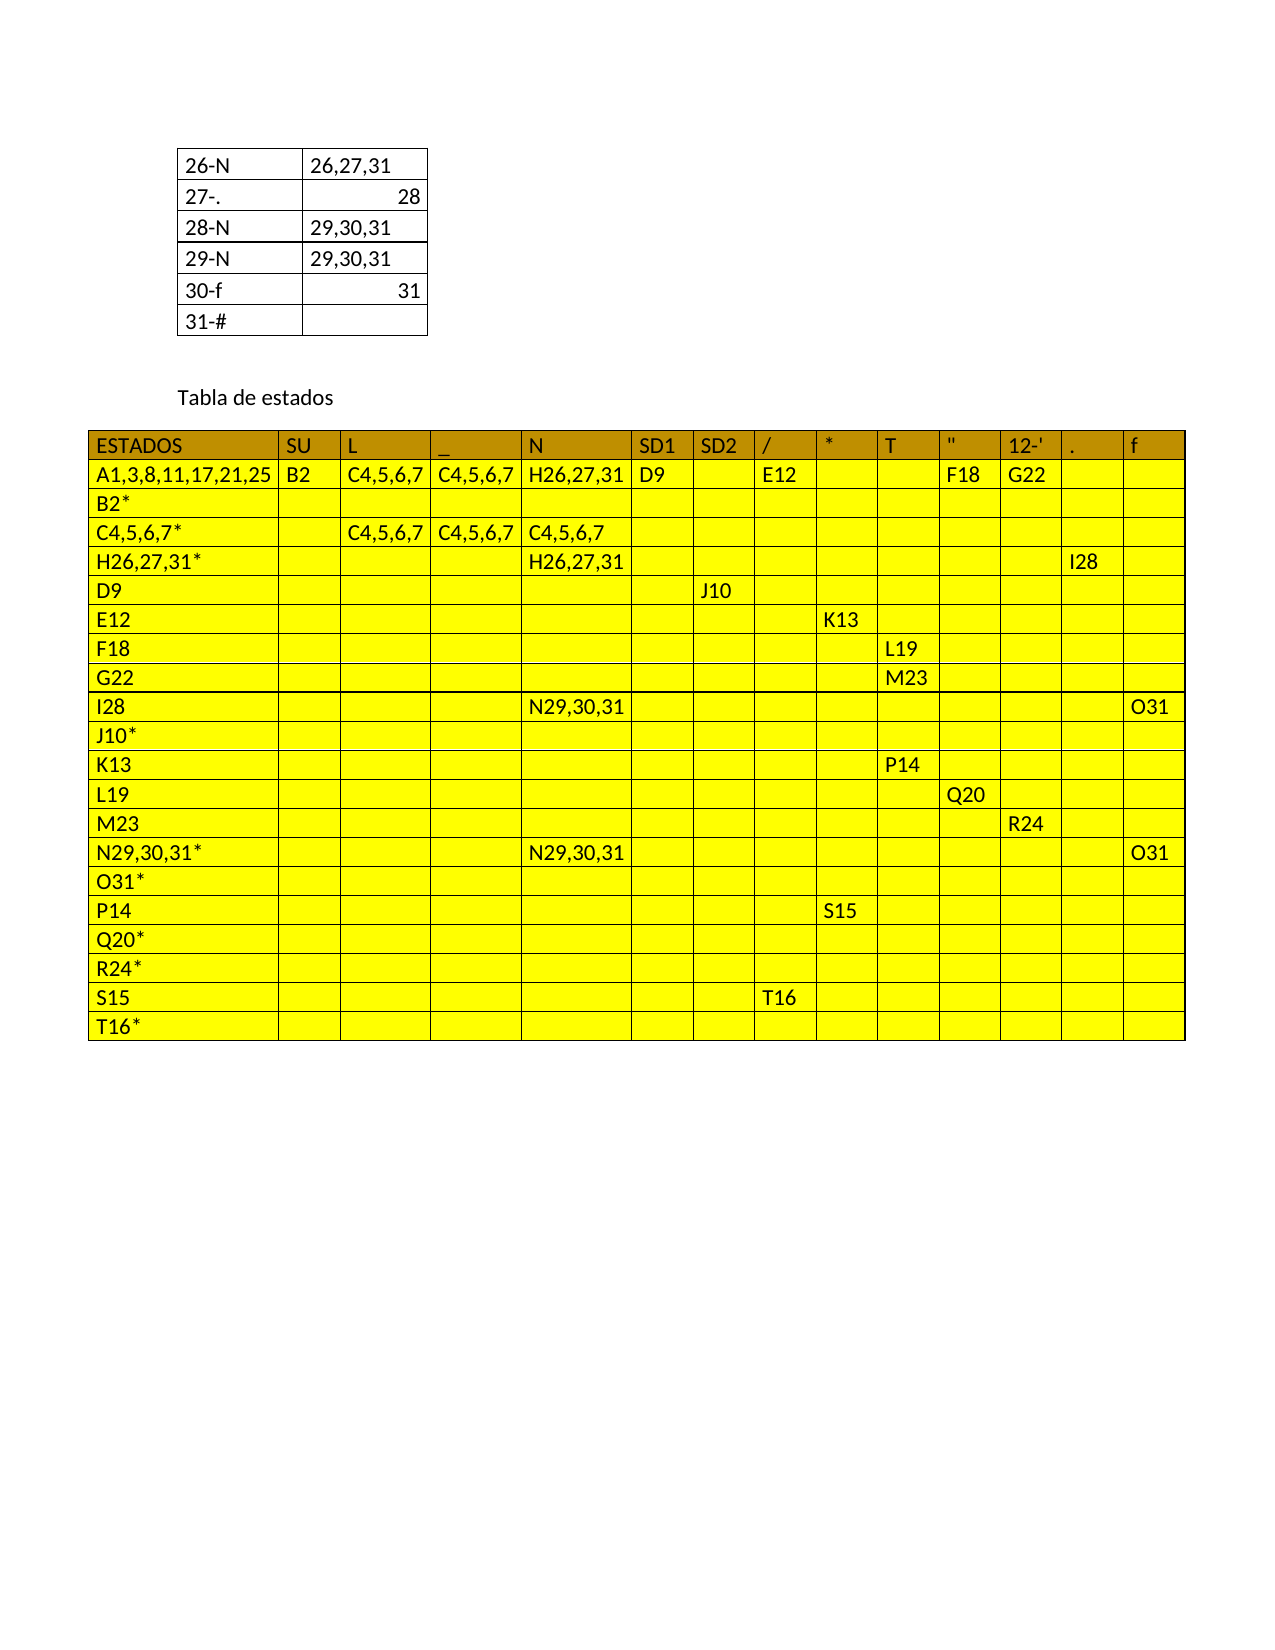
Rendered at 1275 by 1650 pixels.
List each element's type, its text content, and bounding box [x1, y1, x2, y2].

table_cell L19 [89, 780, 278, 808]
table_cell [1124, 605, 1184, 633]
table_cell [940, 954, 1000, 982]
table_cell I28 [89, 693, 278, 721]
table_cell [341, 954, 430, 982]
table_cell K13 [89, 751, 278, 779]
table_cell [694, 460, 754, 488]
table_cell [755, 605, 816, 633]
table_cell [341, 983, 430, 1011]
table_cell [1124, 460, 1184, 488]
table_cell [817, 809, 877, 837]
table_cell [1001, 518, 1061, 546]
table_cell [1062, 867, 1123, 895]
table_cell [341, 1012, 430, 1040]
table_cell [341, 780, 430, 808]
table_cell [817, 460, 877, 488]
table_cell [1001, 896, 1061, 924]
table_cell [431, 983, 521, 1011]
table_cell [632, 809, 693, 837]
table_cell [940, 547, 1000, 575]
table_cell [431, 838, 521, 866]
table_cell [1062, 925, 1123, 953]
table_cell [878, 722, 939, 749]
table_cell O31 [1124, 693, 1184, 721]
table_cell [694, 547, 754, 575]
table_cell [1124, 867, 1184, 895]
table_cell [694, 925, 754, 953]
table_cell [940, 838, 1000, 866]
table_header 12-' [1001, 431, 1061, 459]
table_cell G22 [1001, 460, 1061, 488]
table_cell T16 [755, 983, 816, 1011]
table_cell [279, 954, 340, 982]
table_cell [279, 605, 340, 633]
table_cell [817, 954, 877, 982]
table_cell [817, 983, 877, 1011]
table_cell [817, 664, 877, 691]
table_cell [755, 576, 816, 604]
table_cell [341, 925, 430, 953]
table_cell [341, 693, 430, 721]
table_cell [522, 1012, 631, 1040]
table_cell [755, 751, 816, 779]
table_cell 30-f [178, 274, 302, 304]
table_cell C4,5,6,7* [89, 518, 278, 546]
table_cell H26,27,31* [89, 547, 278, 575]
table_cell [341, 751, 430, 779]
table_header SU [279, 431, 340, 459]
table_cell [341, 809, 430, 837]
table_cell [279, 693, 340, 721]
table_cell S15 [89, 983, 278, 1011]
table_cell [878, 896, 939, 924]
table_cell [522, 780, 631, 808]
table_cell [1062, 954, 1123, 982]
table_cell [694, 954, 754, 982]
table_cell R24* [89, 954, 278, 982]
table_cell [1062, 634, 1123, 662]
text Tabla de estados [177, 383, 1098, 411]
table_cell [431, 867, 521, 895]
table_cell [522, 954, 631, 982]
table_cell C4,5,6,7 [431, 460, 521, 488]
table_cell [279, 664, 340, 691]
table_cell C4,5,6,7 [431, 518, 521, 546]
table_cell [1124, 489, 1184, 517]
table_cell [878, 460, 939, 488]
table_cell [632, 722, 693, 749]
table_cell [817, 518, 877, 546]
table_cell [940, 722, 1000, 749]
table_cell [817, 722, 877, 749]
table_cell [817, 1012, 877, 1040]
table_cell [1001, 983, 1061, 1011]
table_cell [279, 838, 340, 866]
table_cell [694, 722, 754, 749]
table_header _ [431, 431, 521, 459]
table_header L [341, 431, 430, 459]
table_cell [694, 634, 754, 662]
table_header SD2 [694, 431, 754, 459]
table_cell [341, 576, 430, 604]
table_cell A1,3,8,11,17,21,25 [89, 460, 278, 488]
table_cell [431, 1012, 521, 1040]
table_cell [878, 925, 939, 953]
table_cell [632, 780, 693, 808]
table_cell [1062, 489, 1123, 517]
table_cell [279, 576, 340, 604]
table_cell [1124, 954, 1184, 982]
table_cell [1124, 925, 1184, 953]
table_cell E12 [755, 460, 816, 488]
table_cell D9 [89, 576, 278, 604]
table_cell [431, 751, 521, 779]
table_cell [878, 605, 939, 633]
table_cell 27-. [178, 180, 302, 210]
table_cell [1062, 1012, 1123, 1040]
table_cell [341, 896, 430, 924]
table_cell [431, 780, 521, 808]
table_cell [1062, 751, 1123, 779]
table_cell H26,27,31 [522, 547, 631, 575]
table_cell [431, 605, 521, 633]
table_cell [1062, 693, 1123, 721]
table_cell [522, 809, 631, 837]
table_cell [279, 896, 340, 924]
table_cell [755, 518, 816, 546]
table_cell [632, 751, 693, 779]
table_cell [431, 809, 521, 837]
table_cell [1001, 780, 1061, 808]
table_cell [755, 693, 816, 721]
table_cell [755, 954, 816, 982]
table_cell [878, 867, 939, 895]
table_cell H26,27,31 [522, 460, 631, 488]
table_cell [1001, 925, 1061, 953]
table_cell [632, 489, 693, 517]
table_cell [431, 576, 521, 604]
table_cell [1124, 983, 1184, 1011]
table_cell [940, 664, 1000, 691]
table_cell [878, 518, 939, 546]
table_cell [817, 780, 877, 808]
table_cell N29,30,31 [522, 838, 631, 866]
table_cell [1124, 722, 1184, 749]
table_cell [755, 634, 816, 662]
table_cell [1062, 809, 1123, 837]
table_cell [341, 838, 430, 866]
table_cell [279, 780, 340, 808]
table_cell [632, 838, 693, 866]
table_cell [940, 634, 1000, 662]
table_cell F18 [940, 460, 1000, 488]
table_cell C4,5,6,7 [522, 518, 631, 546]
table_cell [431, 664, 521, 691]
table_cell [1001, 1012, 1061, 1040]
table_cell 28 [303, 180, 427, 210]
table_cell [279, 925, 340, 953]
table_cell [1062, 838, 1123, 866]
table_cell [817, 751, 877, 779]
table_cell [940, 605, 1000, 633]
table_cell [1001, 751, 1061, 779]
table_cell [279, 809, 340, 837]
table_cell [1124, 751, 1184, 779]
table_cell [694, 983, 754, 1011]
table_cell O31* [89, 867, 278, 895]
table_cell [694, 518, 754, 546]
table_cell [431, 489, 521, 517]
table_cell [1062, 983, 1123, 1011]
table_cell [303, 305, 427, 335]
table_cell [1001, 838, 1061, 866]
table_cell B2 [279, 460, 340, 488]
table_cell P14 [878, 751, 939, 779]
table_cell C4,5,6,7 [341, 518, 430, 546]
table_cell 29,30,31 [303, 243, 427, 273]
table_cell [279, 722, 340, 749]
table_cell [940, 751, 1000, 779]
table_cell [817, 576, 877, 604]
table_cell C4,5,6,7 [341, 460, 430, 488]
table_cell 26,27,31 [303, 149, 427, 179]
table_cell R24 [1001, 809, 1061, 837]
table_cell [817, 693, 877, 721]
table_cell [1124, 664, 1184, 691]
table_cell [279, 518, 340, 546]
table_header SD1 [632, 431, 693, 459]
table_cell [1124, 634, 1184, 662]
table_cell [279, 751, 340, 779]
table_cell [1001, 867, 1061, 895]
table_cell 26-N [178, 149, 302, 179]
table_cell [878, 547, 939, 575]
table_cell [632, 954, 693, 982]
table_cell [694, 664, 754, 691]
table_cell [279, 983, 340, 1011]
table_cell [755, 780, 816, 808]
table_header f [1124, 431, 1184, 459]
table_cell [632, 518, 693, 546]
table_cell T16* [89, 1012, 278, 1040]
table_cell P14 [89, 896, 278, 924]
table_cell [878, 489, 939, 517]
table_cell K13 [817, 605, 877, 633]
table_cell [755, 547, 816, 575]
table_cell [522, 896, 631, 924]
table_cell [1124, 518, 1184, 546]
table_cell [632, 867, 693, 895]
table_cell [431, 722, 521, 749]
table_cell [940, 518, 1000, 546]
table_cell [694, 693, 754, 721]
table_cell D9 [632, 460, 693, 488]
table_cell [878, 983, 939, 1011]
table_cell [940, 925, 1000, 953]
table_cell [1062, 518, 1123, 546]
table_cell [694, 780, 754, 808]
table_cell [1062, 780, 1123, 808]
table_cell [755, 925, 816, 953]
table_cell 29-N [178, 243, 302, 273]
table_cell [694, 809, 754, 837]
table_cell I28 [1062, 547, 1123, 575]
table_cell [1062, 896, 1123, 924]
table_cell [522, 867, 631, 895]
table_header / [755, 431, 816, 459]
table_cell [1062, 664, 1123, 691]
table_cell [522, 983, 631, 1011]
table_cell O31 [1124, 838, 1184, 866]
table_cell [632, 634, 693, 662]
table_cell [755, 896, 816, 924]
table_cell [817, 925, 877, 953]
table_cell F18 [89, 634, 278, 662]
table_cell [431, 954, 521, 982]
table_header . [1062, 431, 1123, 459]
table_cell [632, 576, 693, 604]
table_cell Q20 [940, 780, 1000, 808]
table_cell [431, 925, 521, 953]
table_cell [431, 547, 521, 575]
table_header ESTADOS [89, 431, 278, 459]
table_cell [817, 867, 877, 895]
table_cell [1062, 722, 1123, 749]
table_cell [522, 664, 631, 691]
table_cell [940, 693, 1000, 721]
table_cell Q20* [89, 925, 278, 953]
table_cell [341, 605, 430, 633]
table_cell [878, 576, 939, 604]
table_cell [1001, 547, 1061, 575]
table_cell [1124, 780, 1184, 808]
table_cell [279, 489, 340, 517]
table_cell [878, 1012, 939, 1040]
table_cell [940, 809, 1000, 837]
table_cell N29,30,31* [89, 838, 278, 866]
table_cell [940, 896, 1000, 924]
table_cell [878, 809, 939, 837]
table_cell [341, 722, 430, 749]
table_cell [940, 983, 1000, 1011]
table_cell [522, 489, 631, 517]
table_cell [1001, 693, 1061, 721]
table_cell [1062, 460, 1123, 488]
table_cell [522, 576, 631, 604]
table_cell [1062, 576, 1123, 604]
table_header * [817, 431, 877, 459]
table_cell [632, 693, 693, 721]
table_cell E12 [89, 605, 278, 633]
table_cell N29,30,31 [522, 693, 631, 721]
table_cell [694, 838, 754, 866]
table_cell [694, 1012, 754, 1040]
table_cell [878, 954, 939, 982]
table_cell [632, 605, 693, 633]
table_cell [694, 489, 754, 517]
table_cell L19 [878, 634, 939, 662]
table_cell [878, 838, 939, 866]
table_cell [1124, 896, 1184, 924]
table_cell [940, 489, 1000, 517]
table_cell [431, 693, 521, 721]
table_cell [522, 751, 631, 779]
table_cell [1062, 605, 1123, 633]
table_header N [522, 431, 631, 459]
table_cell J10 [694, 576, 754, 604]
table_cell 28-N [178, 211, 302, 241]
table_cell [632, 1012, 693, 1040]
table_header T [878, 431, 939, 459]
table_cell [1001, 664, 1061, 691]
table_cell [1124, 576, 1184, 604]
table_cell [431, 896, 521, 924]
table_cell 31 [303, 274, 427, 304]
table_cell [817, 634, 877, 662]
table_cell [1001, 605, 1061, 633]
table_cell [817, 838, 877, 866]
table_cell [1001, 489, 1061, 517]
table_cell 29,30,31 [303, 211, 427, 241]
table_cell [755, 838, 816, 866]
table_cell [341, 489, 430, 517]
table_cell [878, 780, 939, 808]
table_cell [755, 489, 816, 517]
table_cell [279, 547, 340, 575]
table_cell [522, 605, 631, 633]
table_cell [1124, 547, 1184, 575]
table_cell [755, 664, 816, 691]
table_cell [694, 605, 754, 633]
table_cell [522, 722, 631, 749]
table_cell [940, 576, 1000, 604]
table_cell [1001, 954, 1061, 982]
table_cell [817, 489, 877, 517]
table_cell [694, 751, 754, 779]
table_cell [1001, 576, 1061, 604]
table_cell [817, 547, 877, 575]
table_cell [279, 634, 340, 662]
table_cell [632, 925, 693, 953]
table_cell [522, 634, 631, 662]
table_cell [755, 722, 816, 749]
table_cell [1124, 809, 1184, 837]
table_cell [341, 867, 430, 895]
table_cell [694, 867, 754, 895]
table_cell [279, 867, 340, 895]
table_cell [755, 809, 816, 837]
table_cell [522, 925, 631, 953]
table_cell [632, 896, 693, 924]
table_cell [1124, 1012, 1184, 1040]
table_cell [940, 1012, 1000, 1040]
table_cell [632, 983, 693, 1011]
table_cell [632, 547, 693, 575]
table_cell [1001, 722, 1061, 749]
table_cell [431, 634, 521, 662]
table_cell M23 [89, 809, 278, 837]
table_cell [755, 867, 816, 895]
table_cell [632, 664, 693, 691]
table_cell [341, 634, 430, 662]
table_cell [341, 664, 430, 691]
table_cell J10* [89, 722, 278, 749]
table_cell [755, 1012, 816, 1040]
table_cell [878, 693, 939, 721]
table_cell M23 [878, 664, 939, 691]
table_cell [279, 1012, 340, 1040]
table_cell [940, 867, 1000, 895]
table_cell S15 [817, 896, 877, 924]
table_cell [341, 547, 430, 575]
table_cell [1001, 634, 1061, 662]
table_header " [940, 431, 1000, 459]
table_cell 31-# [178, 305, 302, 335]
table_cell G22 [89, 664, 278, 691]
table_cell B2* [89, 489, 278, 517]
table_cell [694, 896, 754, 924]
